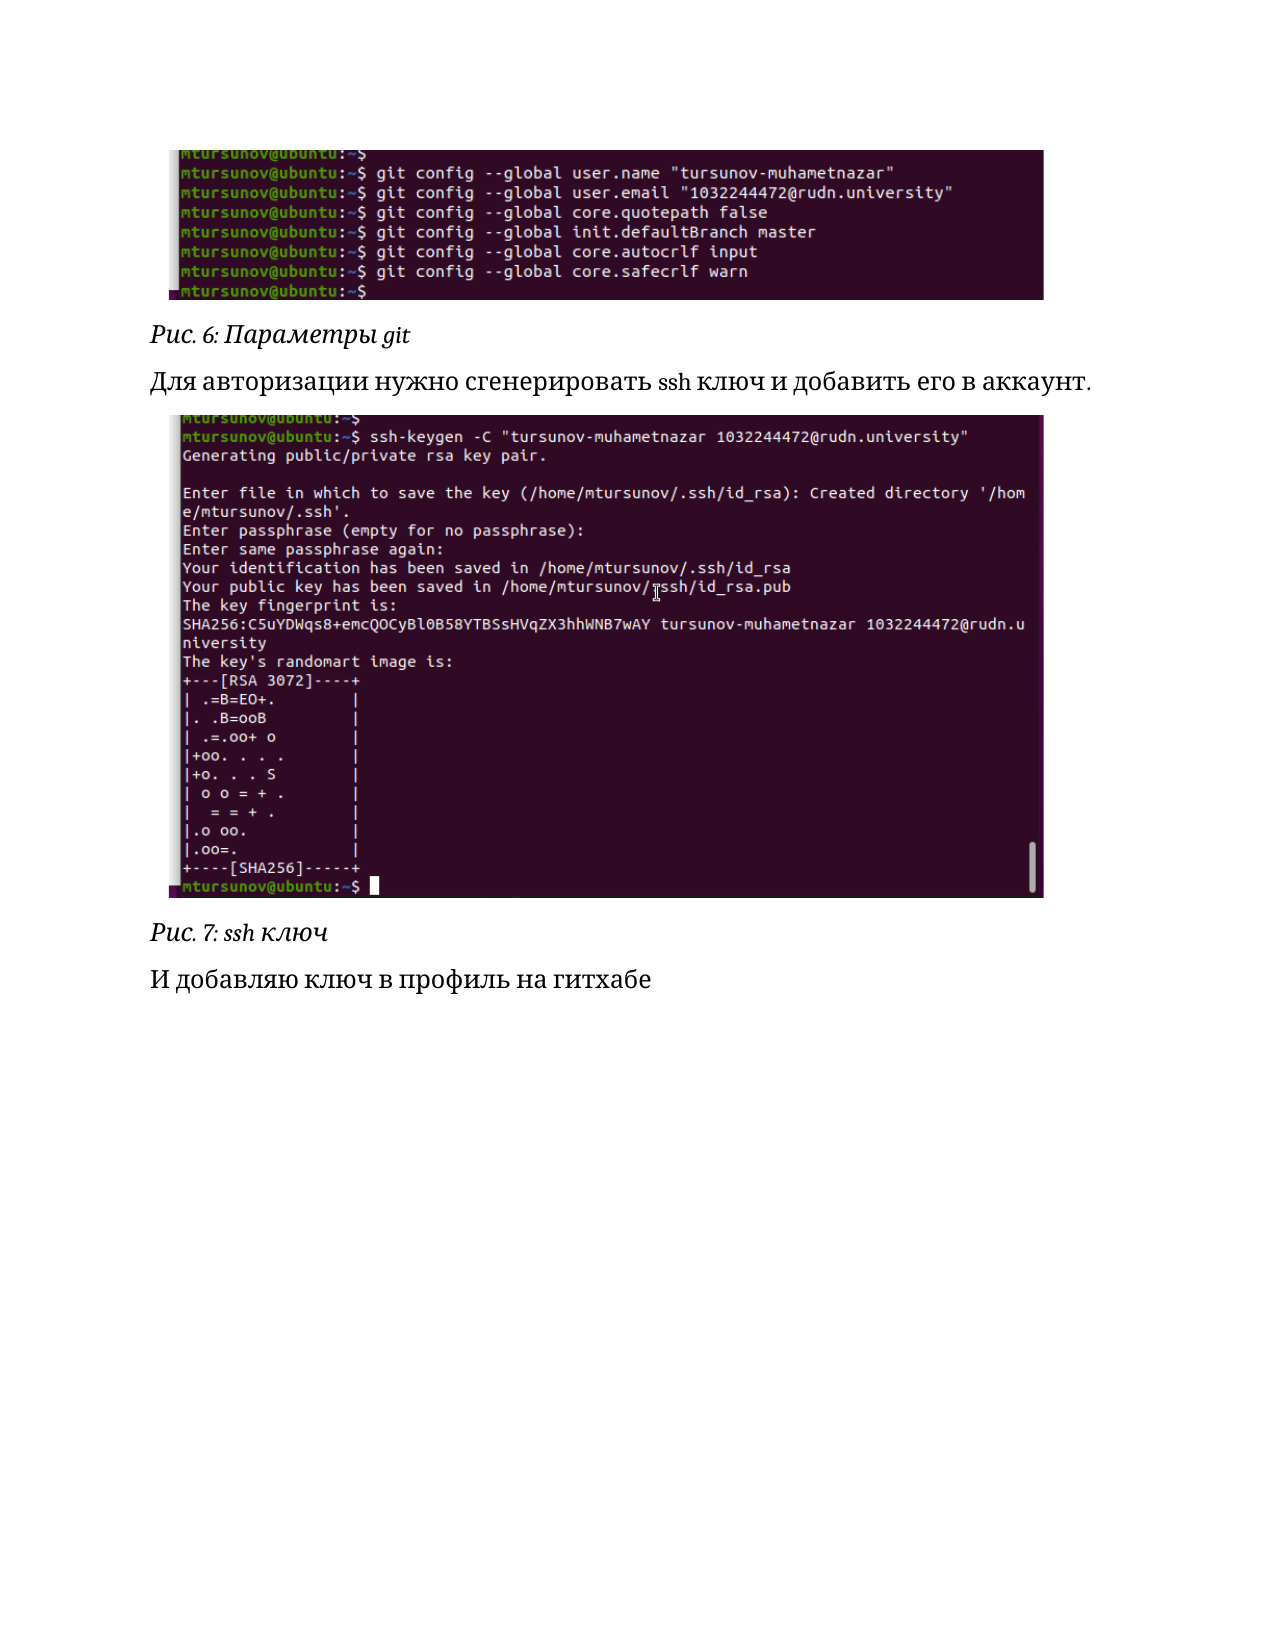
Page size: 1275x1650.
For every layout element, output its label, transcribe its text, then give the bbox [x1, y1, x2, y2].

text И добавляю ключ в профиль на гитхабе [150, 966, 1125, 995]
picture [168, 415, 1044, 898]
text Рис. 6: Параметры git [150, 321, 1125, 349]
picture [168, 150, 1044, 300]
text Для авторизации нужно сгенерировать ssh ключ и добавить его в аккаунт. [150, 368, 1125, 397]
text Рис. 7: ssh ключ [150, 919, 1125, 947]
